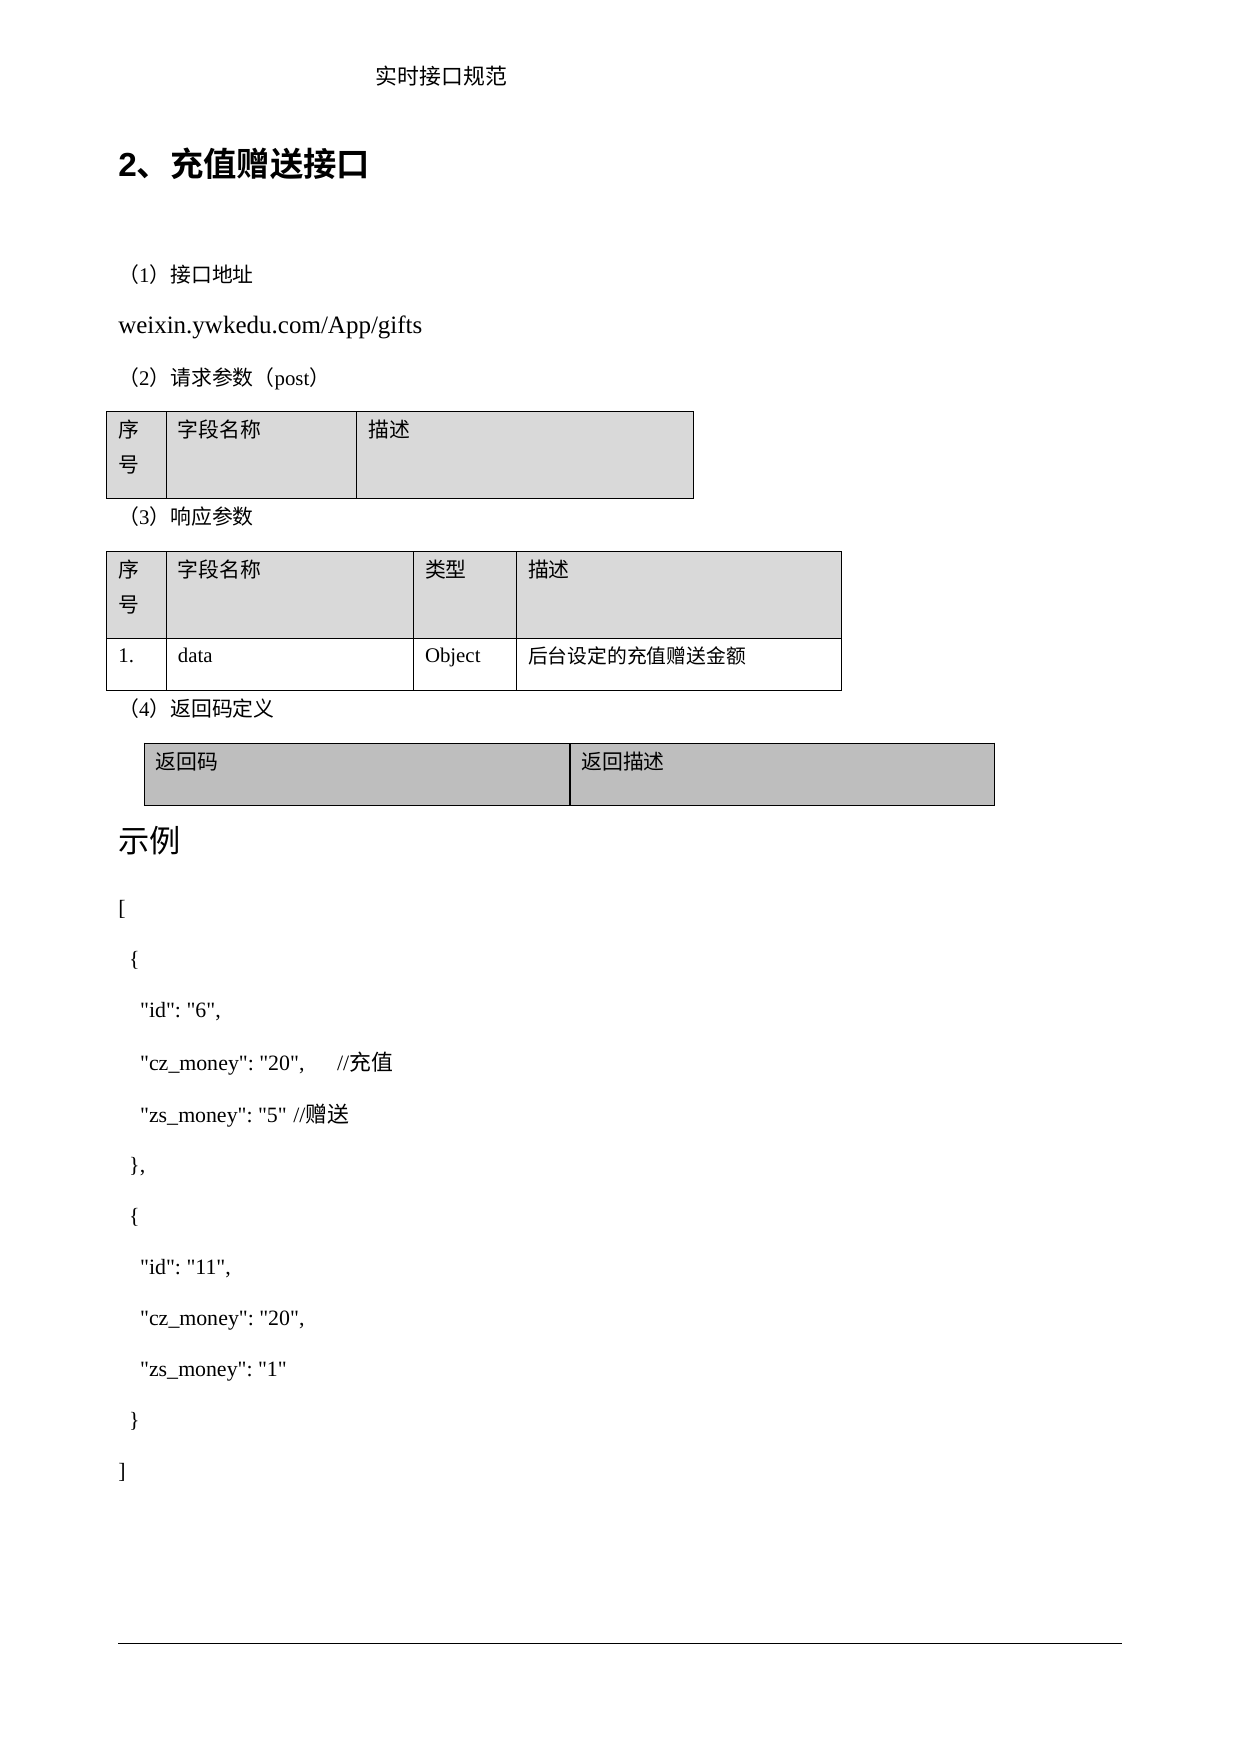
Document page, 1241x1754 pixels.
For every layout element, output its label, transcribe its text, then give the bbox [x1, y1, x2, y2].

text }, [118, 1148, 1122, 1180]
text （2）请求参数（post） [118, 360, 1122, 392]
table_header 返回描述 [571, 744, 994, 805]
text "cz_money": "20", //充值 [118, 1044, 1122, 1077]
table_header 字段名称 [167, 552, 413, 638]
text "cz_money": "20", [118, 1301, 1122, 1334]
text "zs_money": "5" //赠送 [118, 1096, 1122, 1129]
text { [118, 1199, 1122, 1232]
text （3）响应参数 [118, 499, 1122, 532]
subtitle 2、充值赠送接口 [118, 129, 1122, 194]
table_cell Object [414, 639, 516, 690]
text "zs_money": "1" [118, 1352, 1122, 1385]
table_header 字段名称 [167, 412, 356, 498]
text "id": "6", [118, 993, 1122, 1026]
text { [118, 942, 1122, 975]
text [ [118, 891, 1122, 924]
text ] [118, 1455, 1122, 1487]
table_header 序号 [107, 552, 166, 638]
table_header 描述 [517, 552, 841, 638]
table_cell data [167, 639, 413, 690]
table_header 返回码 [145, 744, 569, 805]
text （4）返回码定义 [118, 691, 1122, 724]
text （1）接口地址 [118, 257, 1122, 289]
table_cell 后台设定的充值赠送金额 [517, 639, 841, 690]
table_header 序号 [107, 412, 166, 498]
text 示例 [118, 806, 1122, 871]
text } [118, 1404, 1122, 1436]
table_header 类型 [414, 552, 516, 638]
text weixin.ywkedu.com/App/gifts [118, 308, 1122, 341]
table_cell 1. [107, 639, 166, 690]
table_header 描述 [357, 412, 693, 498]
text "id": "11", [118, 1250, 1122, 1283]
